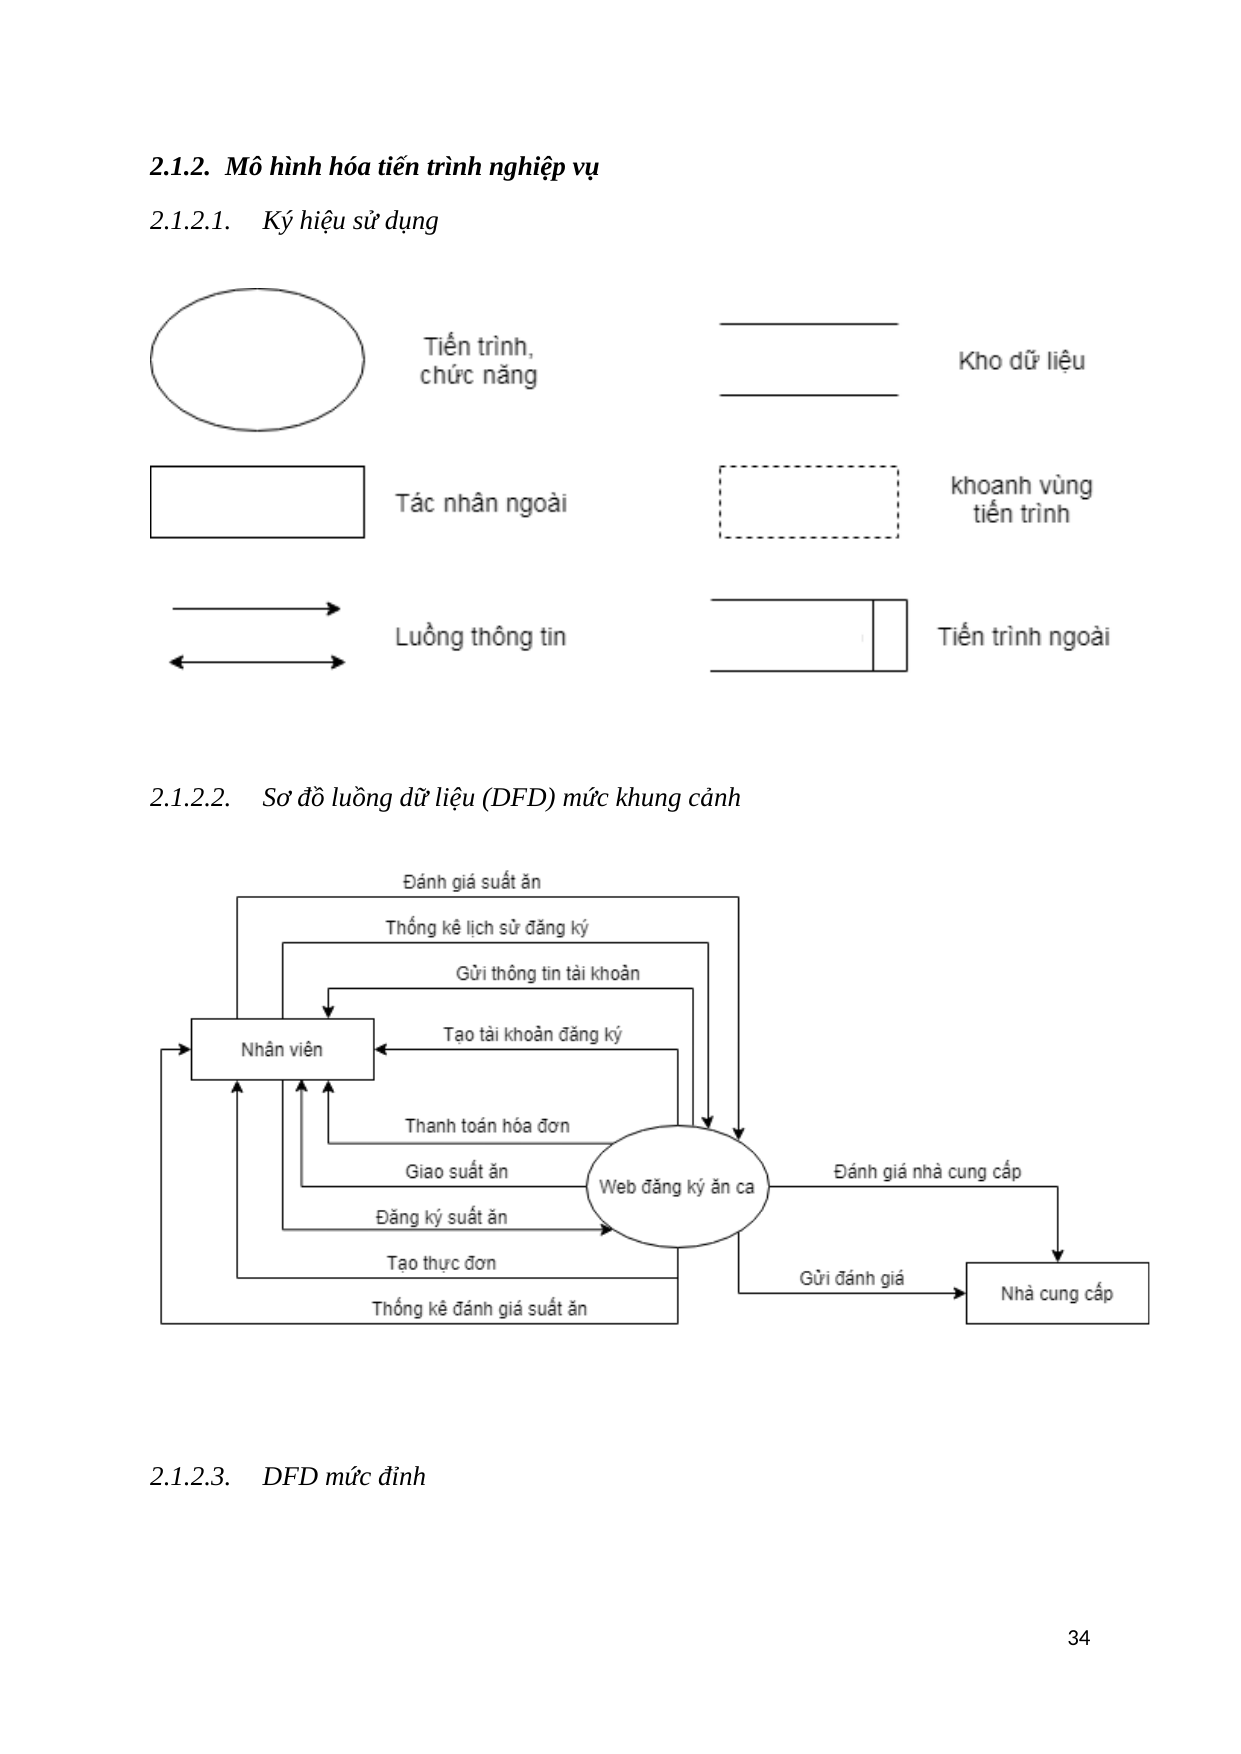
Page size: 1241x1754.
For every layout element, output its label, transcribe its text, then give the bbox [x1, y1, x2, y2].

subtitle DFD mức đỉnh [150, 1460, 1090, 1491]
picture [150, 866, 1150, 1337]
subtitle Mô hình hóa tiến trình nghiệp vụ [150, 150, 1090, 181]
subtitle Ký hiệu sử dụng [150, 204, 1090, 236]
picture [150, 288, 1145, 708]
subtitle Sơ đồ luồng dữ liệu (DFD) mức khung cảnh [150, 781, 1090, 812]
